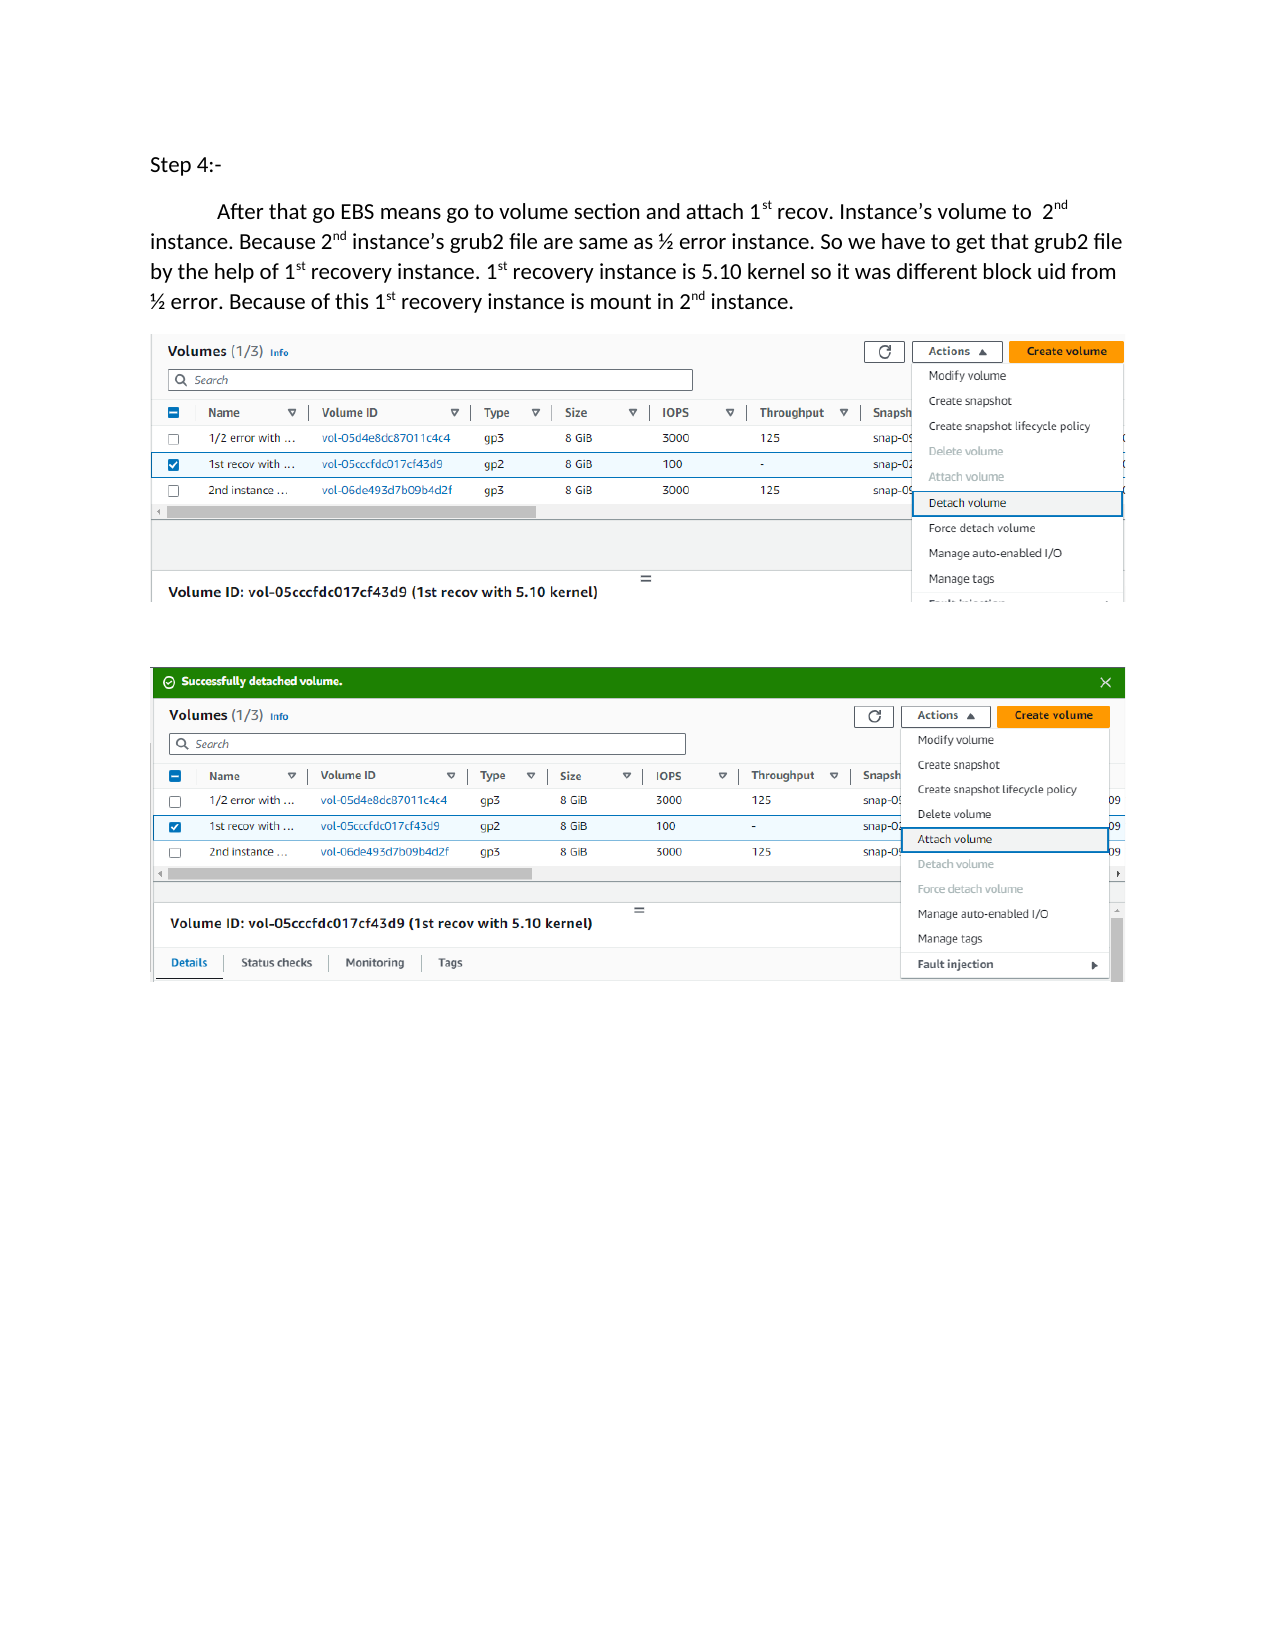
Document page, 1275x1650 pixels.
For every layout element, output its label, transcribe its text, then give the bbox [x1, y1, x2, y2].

picture [150, 667, 1125, 982]
text After that go EBS means go to volume section and attach 1st recov. Instance’s volume to 2nd instance. Because 2nd instance’s grub2 file are same as ½ error instance. So we have to get that grub2 file by the help of 1st recovery instance. 1st recovery instance is 5.10 kernel so it was different block uid from ½ error. Because of this 1st recovery instance is mount in 2nd instance. [150, 197, 1125, 316]
text Step 4:- [150, 150, 1125, 178]
picture [150, 334, 1125, 602]
